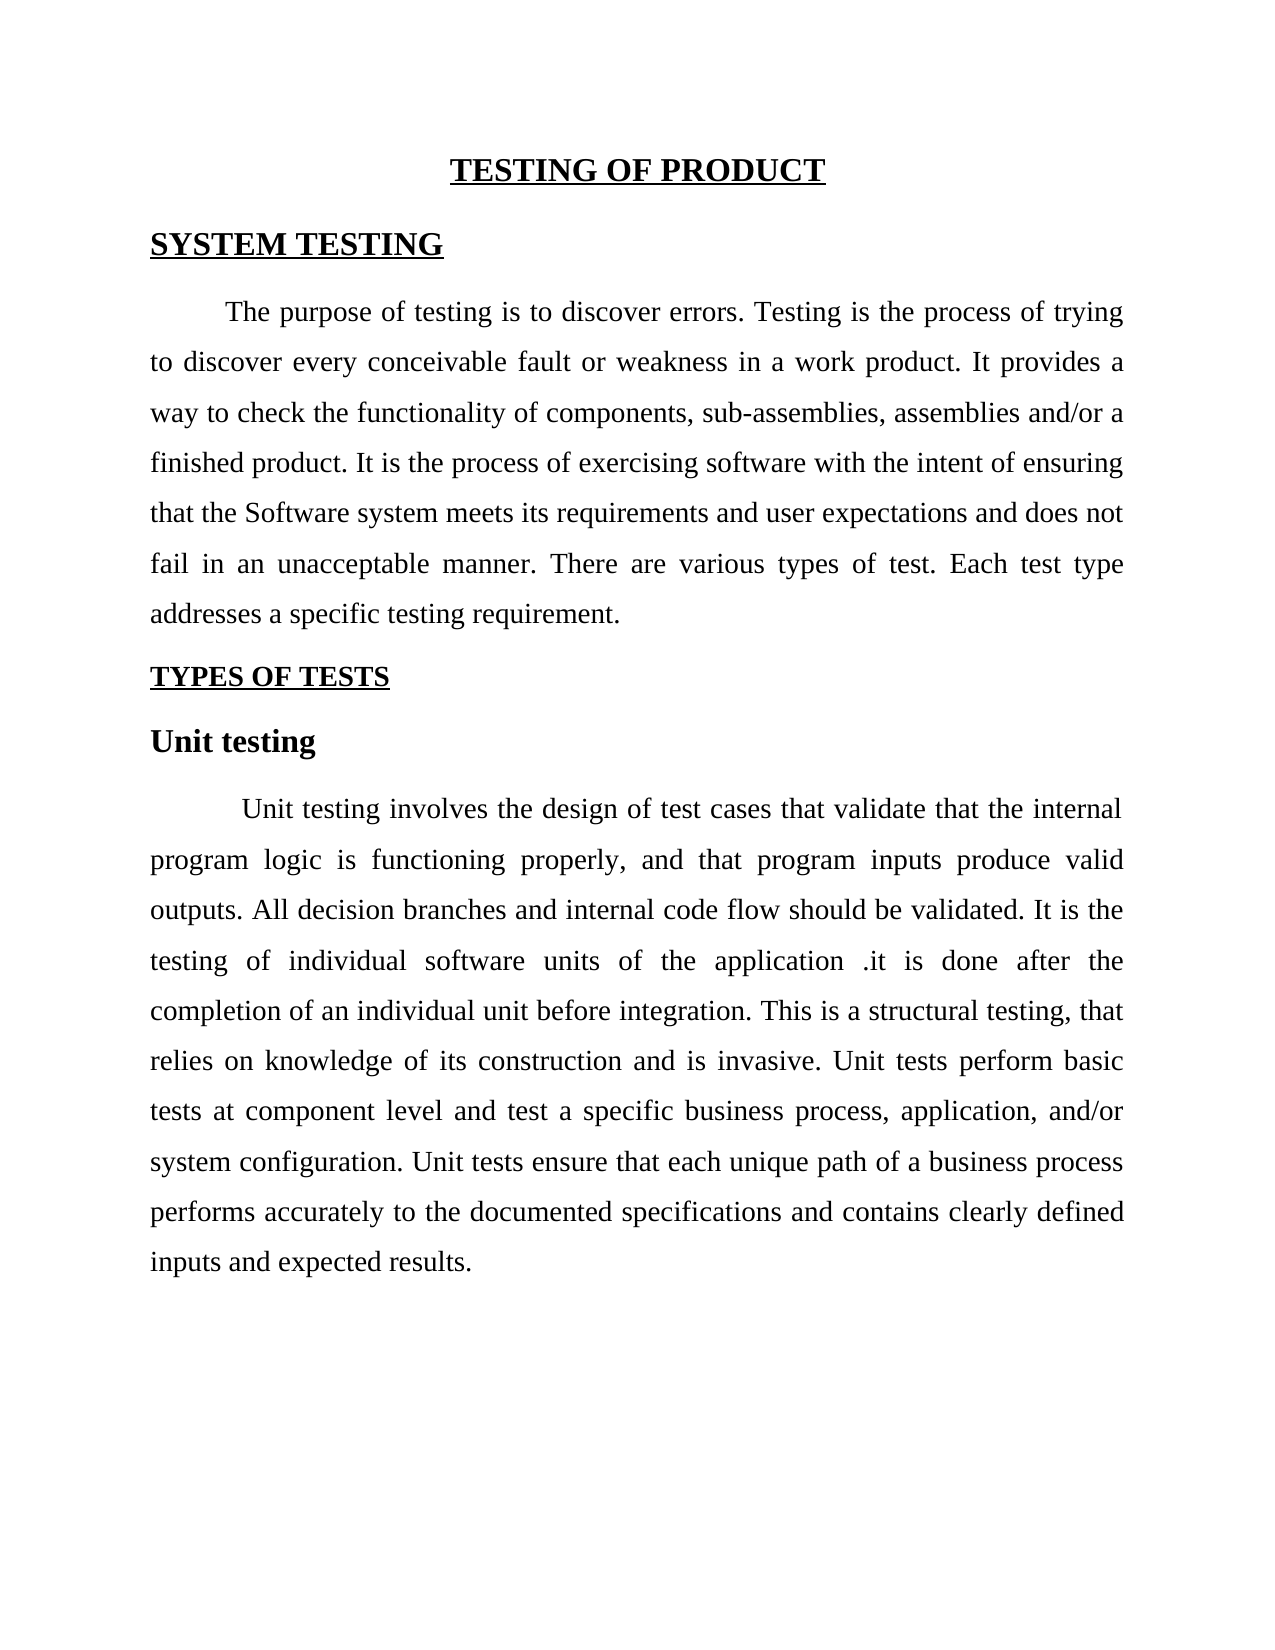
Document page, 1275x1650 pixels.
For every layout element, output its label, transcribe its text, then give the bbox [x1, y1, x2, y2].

text TESTING OF PRODUCT [150, 150, 1125, 188]
text TYPES OF TESTS [150, 659, 1125, 692]
text Unit testing [150, 722, 1125, 760]
text Unit testing involves the design of test cases that validate that the internal program logic is functioning properly, and that program inputs produce valid outputs. All decision branches and internal code flow should be validated. It is the testing of individual software units of the application .it is done after the completion of an individual unit before integration. This is a structural testing, that relies on knowledge of its construction and is invasive. Unit tests perform basic tests at component level and test a specific business process, application, and/or system configuration. Unit tests ensure that each unique path of a business process performs accurately to the documented specifications and contains clearly defined inputs and expected results. [150, 792, 1125, 1278]
text SYSTEM TESTING [150, 224, 1125, 262]
text The purpose of testing is to discover errors. Testing is the process of trying to discover every conceivable fault or weakness in a work product. It provides a way to check the functionality of components, sub-assemblies, assemblies and/or a finished product. It is the process of exercising software with the intent of ensuring that the Software system meets its requirements and user expectations and does not fail in an unacceptable manner. There are various types of test. Each test type addresses a specific testing requirement. [150, 294, 1125, 629]
